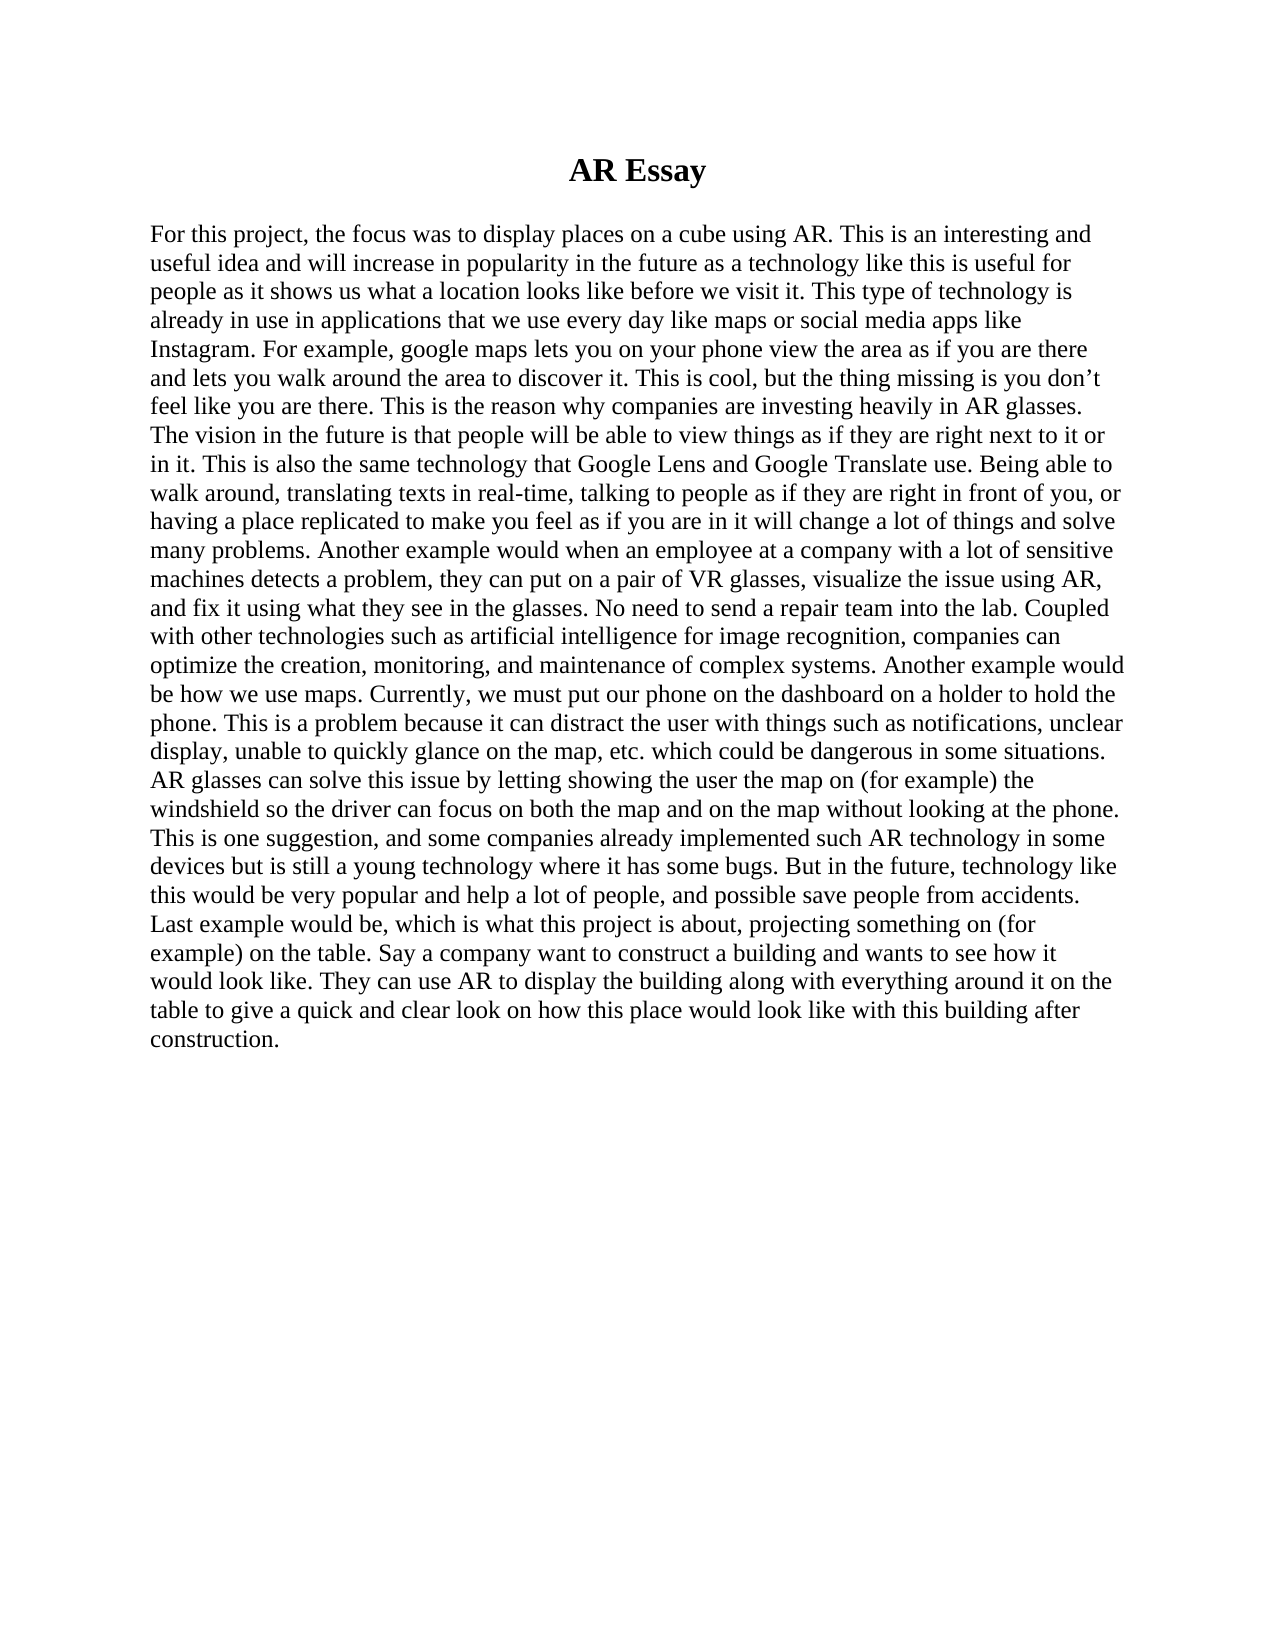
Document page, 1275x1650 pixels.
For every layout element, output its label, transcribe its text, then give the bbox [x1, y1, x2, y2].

text AR Essay [150, 150, 1125, 188]
text For this project, the focus was to display places on a cube using AR. This is an interesting and useful idea and will increase in popularity in the future as a technology like this is useful for people as it shows us what a location looks like before we visit it. This type of technology is already in use in applications that we use every day like maps or social media apps like Instagram. For example, google maps lets you on your phone view the area as if you are there and lets you walk around the area to discover it. This is cool, but the thing missing is you don’t feel like you are there. This is the reason why companies are investing heavily in AR glasses. The vision in the future is that people will be able to view things as if they are right next to it or in it. This is also the same technology that Google Lens and Google Translate use. Being able to walk around, translating texts in real-time, talking to people as if they are right in front of you, or having a place replicated to make you feel as if you are in it will change a lot of things and solve many problems. Another example would when an employee at a company with a lot of sensitive machines detects a problem, they can put on a pair of VR glasses, visualize the issue using AR, and fix it using what they see in the glasses. No need to send a repair team into the lab. Coupled with other technologies such as artificial intelligence for image recognition, companies can optimize the creation, monitoring, and maintenance of complex systems. Another example would be how we use maps. Currently, we must put our phone on the dashboard on a holder to hold the phone. This is a problem because it can distract the user with things such as notifications, unclear display, unable to quickly glance on the map, etc. which could be dangerous in some situations. AR glasses can solve this issue by letting showing the user the map on (for example) the windshield so the driver can focus on both the map and on the map without looking at the phone. This is one suggestion, and some companies already implemented such AR technology in some devices but is still a young technology where it has some bugs. But in the future, technology like this would be very popular and help a lot of people, and possible save people from accidents. Last example would be, which is what this project is about, projecting something on (for example) on the table. Say a company want to construct a building and wants to see how it would look like. They can use AR to display the building along with everything around it on the table to give a quick and clear look on how this place would look like with this building after construction. [150, 219, 1125, 1053]
